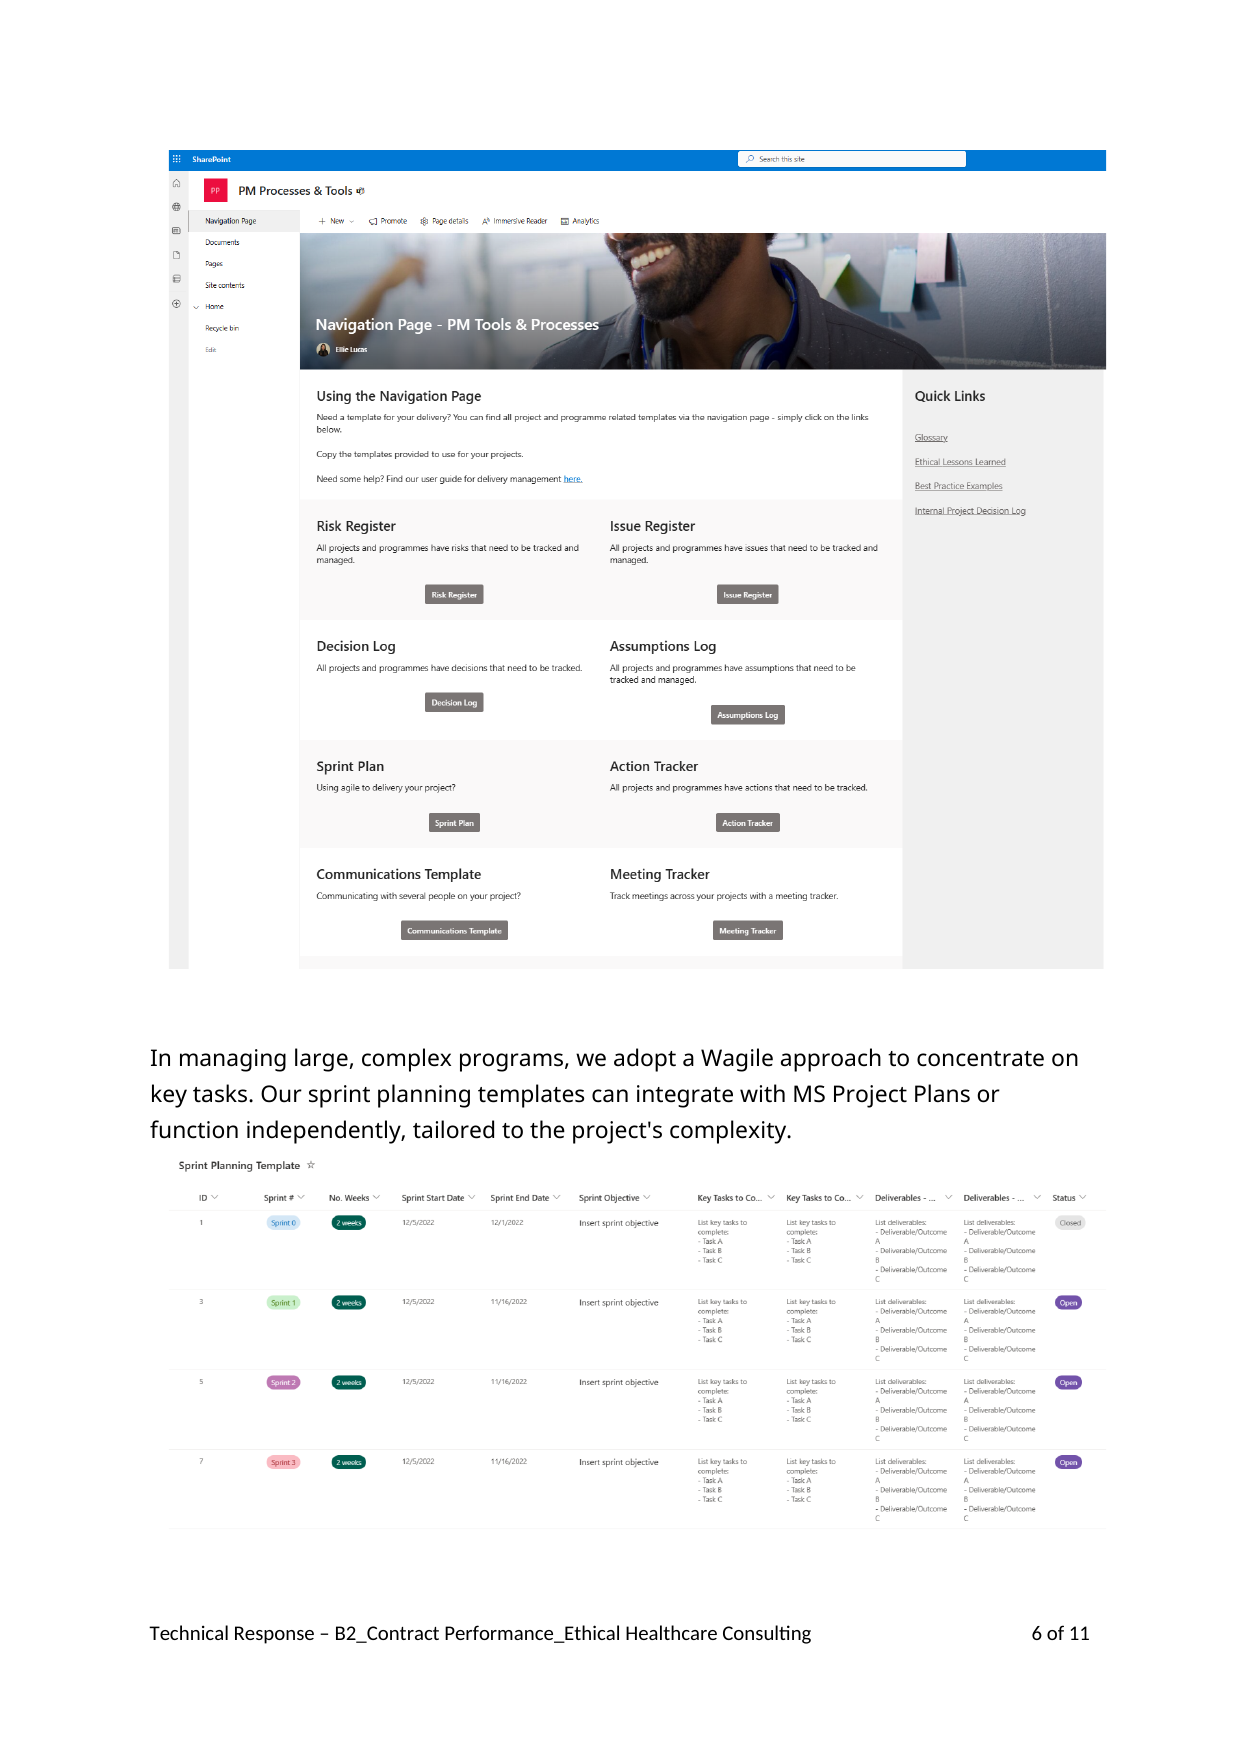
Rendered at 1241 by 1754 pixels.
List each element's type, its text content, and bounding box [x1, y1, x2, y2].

text In managing large, complex programs, we adopt a Wagile approach to concentrate on key tasks. Our sprint planning templates can integrate with MS Project Plans or function independently, tailored to the project's complexity. [150, 1042, 1090, 1529]
